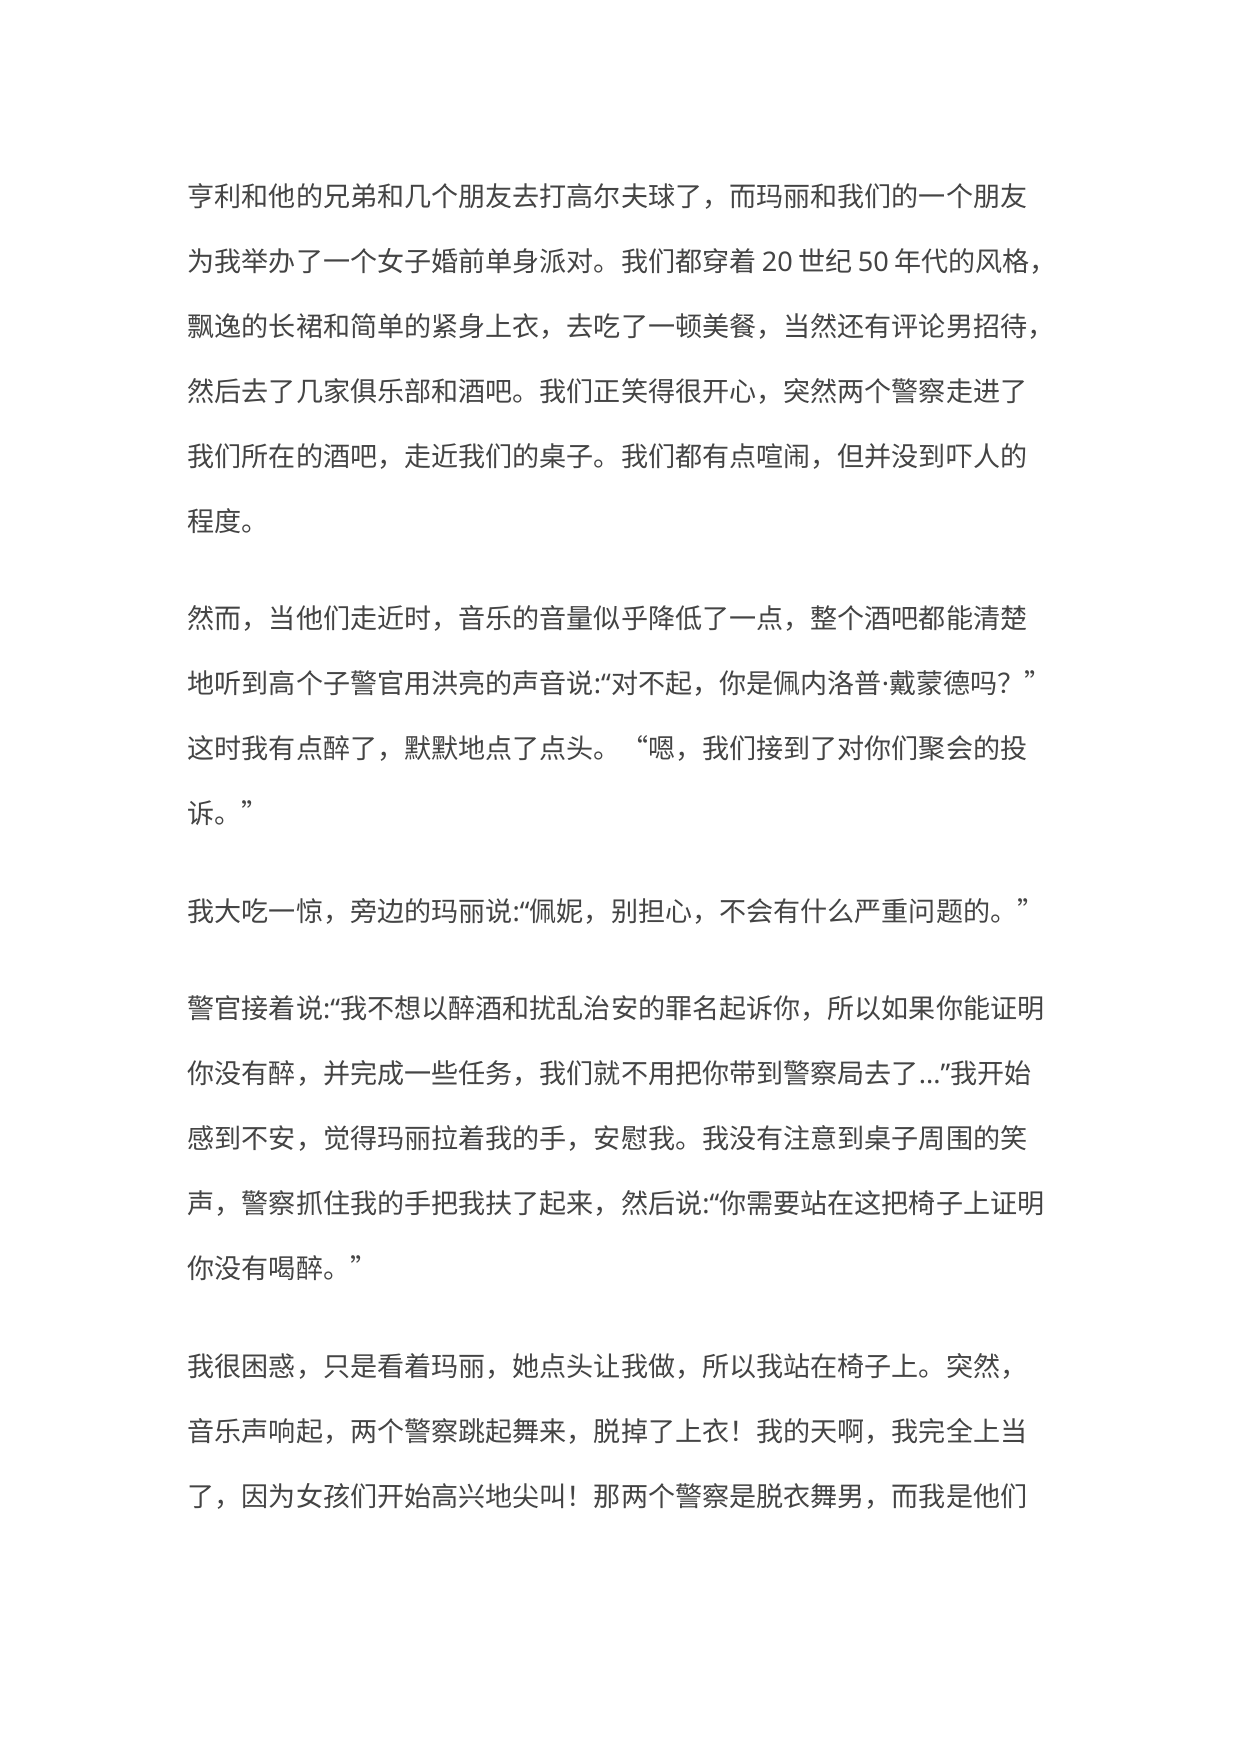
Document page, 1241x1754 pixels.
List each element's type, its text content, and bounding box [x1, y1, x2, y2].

text 警官接着说:“我不想以醉酒和扰乱治安的罪名起诉你，所以如果你能证明你没有醉，并完成一些任务，我们就不用把你带到警察局去了...”我开始感到不安，觉得玛丽拉着我的手，安慰我。我没有注意到桌子周围的笑声，警察抓住我的手把我扶了起来，然后说:“你需要站在这把椅子上证明你没有喝醉。” [187, 974, 1053, 1299]
text 亨利和他的兄弟和几个朋友去打高尔夫球了，而玛丽和我们的一个朋友为我举办了一个女子婚前单身派对。我们都穿着20世纪50年代的风格，飘逸的长裙和简单的紧身上衣，去吃了一顿美餐，当然还有评论男招待，然后去了几家俱乐部和酒吧。我们正笑得很开心，突然两个警察走进了我们所在的酒吧，走近我们的桌子。我们都有点喧闹，但并没到吓人的程度。( ?8 K5 f5 k' h& \! ] [187, 162, 1053, 552]
text 我大吃一惊，旁边的玛丽说:“佩妮，别担心，不会有什么严重问题的。” [187, 877, 1053, 942]
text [187, 1332, 1053, 1527]
text 然而，当他们走近时，音乐的音量似乎降低了一点，整个酒吧都能清楚地听到高个子警官用洪亮的声音说:“对不起，你是佩内洛普·戴蒙德吗？”这时我有点醉了，默默地点了点头。“嗯，我们接到了对你们聚会的投诉。” E' K7 B% s. O* S% I& c [187, 584, 1053, 844]
